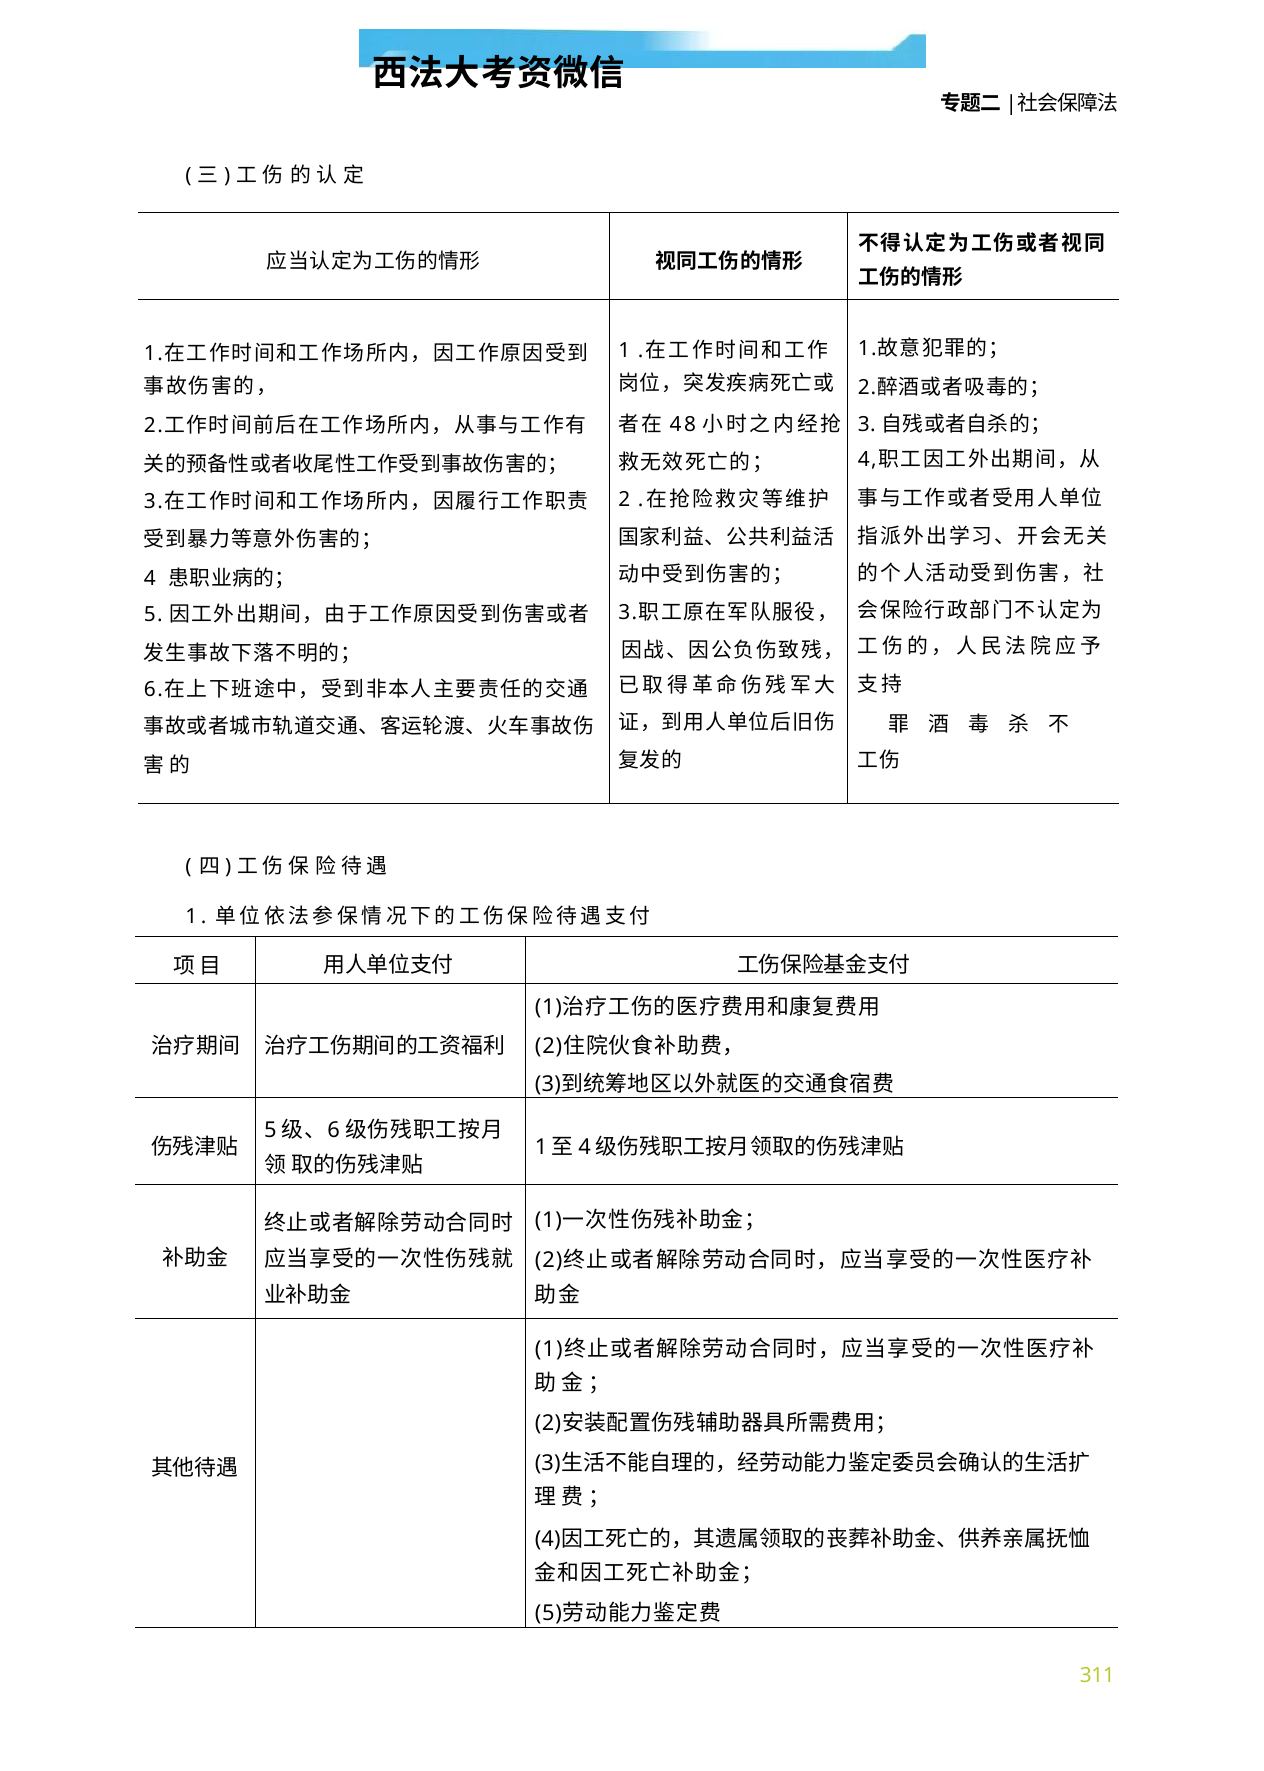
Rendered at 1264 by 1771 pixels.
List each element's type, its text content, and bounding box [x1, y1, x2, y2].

table_cell 证，到用人单位后旧伤 [610, 701, 847, 739]
table_cell 者在48小时之内经抢 [610, 402, 847, 438]
table_cell 复发的 [610, 739, 847, 802]
table_header 用人单位支付 [256, 937, 525, 982]
table_cell 受到暴力等意外伤害的； [138, 514, 609, 551]
table_cell 2 .在抢险救灾等维护 [610, 477, 847, 514]
table_cell 支持 [848, 666, 1119, 701]
table_cell 罪 酒 毒 杀 不 [848, 701, 1119, 739]
table_header 视同工伤的情形 [610, 213, 847, 299]
table_cell 害 的 [138, 739, 609, 802]
table_cell 救无效死亡的； [610, 439, 847, 477]
text 1. 单位依法参保情况下的工伤保险待遇支付 [185, 901, 1119, 929]
table_cell 国家利益、公共利益活 [610, 514, 847, 551]
table_cell 发生事故下落不明的； [138, 627, 609, 666]
table_cell 已取得革命伤残军大 [610, 666, 847, 701]
table_cell 伤残津贴 [135, 1098, 255, 1184]
table_header 不得认定为工伤或者视同 工伤的情形 [848, 213, 1119, 299]
table_cell 1.故意犯罪的； 2.醉酒或者吸毒的； [848, 300, 1119, 402]
text ( 三 ) 工 伤 的 认 定 [185, 161, 1119, 188]
table_header 应当认定为工伤的情形 [138, 213, 609, 299]
table_cell 3.职工原在军队服役， [610, 590, 847, 627]
table_header 工伤保险基金支付 [526, 937, 1117, 982]
table_cell [256, 1319, 525, 1627]
table_cell 4,职工因工外出期间，从 [848, 439, 1119, 477]
table_cell 会保险行政部门不认定为 [848, 590, 1119, 627]
text ( 四 ) 工 伤 保 险 待 遇 [185, 852, 1119, 879]
table_cell 3.在工作时间和工作场所内，因履行工作职责 [138, 477, 609, 514]
picture [359, 29, 926, 68]
table_cell 因战、因公负伤致残， [610, 627, 847, 666]
table_cell 动中受到伤害的； [610, 551, 847, 590]
table_cell 工伤的，人民法院应予 [848, 627, 1119, 666]
table_cell 其他待遇 [135, 1319, 255, 1627]
table_cell 1.在工作时间和工作场所内，因工作原因受到 事故伤害的， [138, 300, 609, 402]
text 专题二 |社会保障法 [940, 92, 1119, 116]
table_cell 治疗工伤期间的工资福利 [256, 984, 525, 1097]
table_cell 1至4级伤残职工按月领取的伤残津贴 [526, 1098, 1117, 1184]
table_cell 指派外出学习、开会无关 [848, 514, 1119, 551]
table_cell 关的预备性或者收尾性工作受到事故伤害的； [138, 439, 609, 477]
table_cell 5级、6级伤残职工按月领 取的伤残津贴 [256, 1098, 525, 1184]
table_cell 事故或者城市轨道交通、客运轮渡、火车事故伤 [138, 701, 609, 739]
table_cell 补助金 [135, 1185, 255, 1317]
table_cell 工伤 [848, 739, 1119, 802]
table_cell 5. 因工外出期间，由于工作原因受到伤害或者 [138, 590, 609, 627]
table_header 项 目 [135, 937, 255, 982]
table_cell 1 .在工作时间和工作 岗位，突发疾病死亡或 [610, 300, 847, 402]
table_cell (1)一次性伤残补助金； (2)终止或者解除劳动合同时，应当享受的一次性医疗补 助金 [526, 1185, 1117, 1317]
table_cell (1)终止或者解除劳动合同时，应当享受的一次性医疗补 助 金 ； (2)安装配置伤残辅助器具所需费用； (3)生活不能自理的，经劳动能力鉴定委员会确认的生活扩 理 费 ； (4)因工死亡的，其遗属领取的丧葬补助金、供养亲属抚恤 金和因工死亡补助金； (5)劳动能力鉴定费 [526, 1319, 1117, 1627]
table_cell 事与工作或者受用人单位 [848, 477, 1119, 514]
table_cell 2.工作时间前后在工作场所内，从事与工作有 [138, 402, 609, 438]
table_cell 3. 自残或者自杀的； [848, 402, 1119, 438]
table_cell 终止或者解除劳动合同时 应当享受的一次性伤残就 业补助金 [256, 1185, 525, 1317]
table_cell (1)治疗工伤的医疗费用和康复费用 (2)住院伙食补助费， (3)到统筹地区以外就医的交通食宿费 [526, 984, 1117, 1097]
table_cell 4 患职业病的； [138, 551, 609, 590]
table_cell 6.在上下班途中，受到非本人主要责任的交通 [138, 666, 609, 701]
table_cell 治疗期间 [135, 984, 255, 1097]
table_cell 的个人活动受到伤害，社 [848, 551, 1119, 590]
